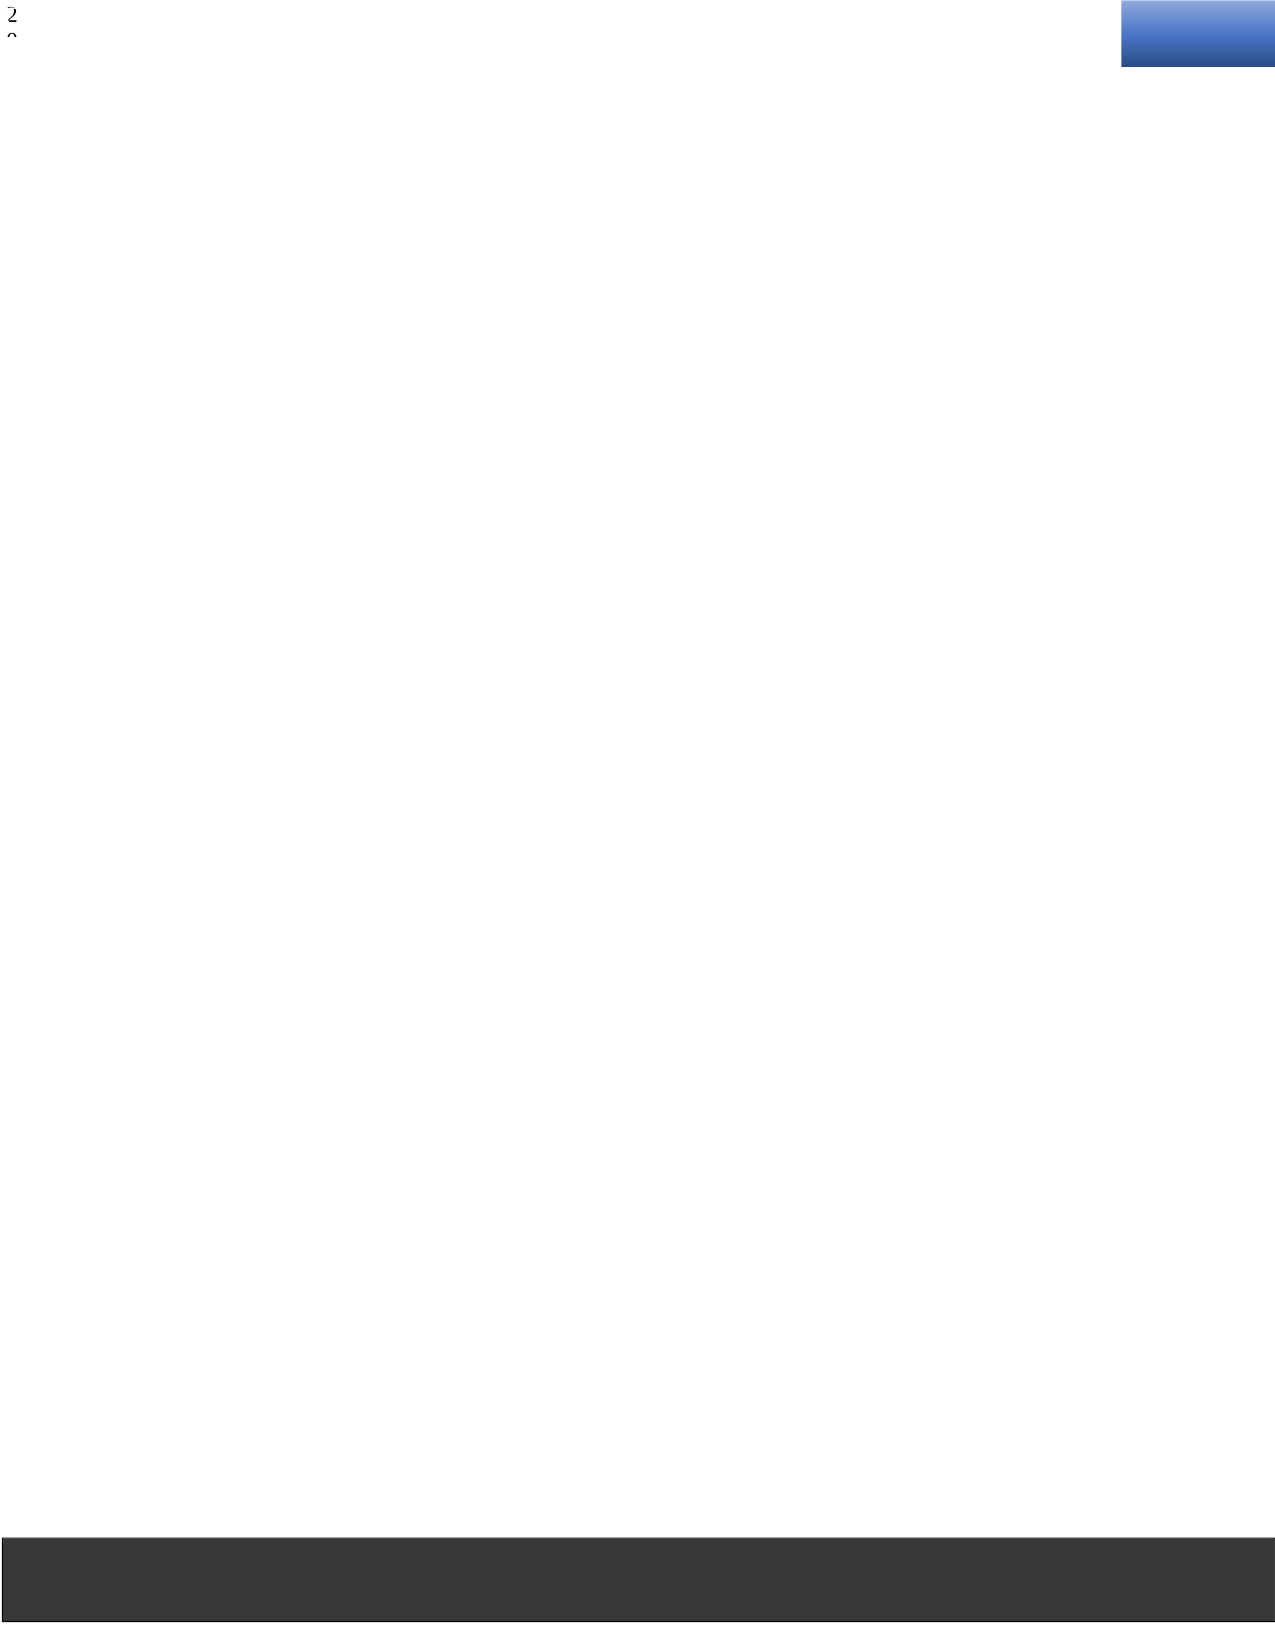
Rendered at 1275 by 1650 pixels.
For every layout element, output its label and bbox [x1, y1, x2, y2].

picture [1121, 0, 1275, 67]
